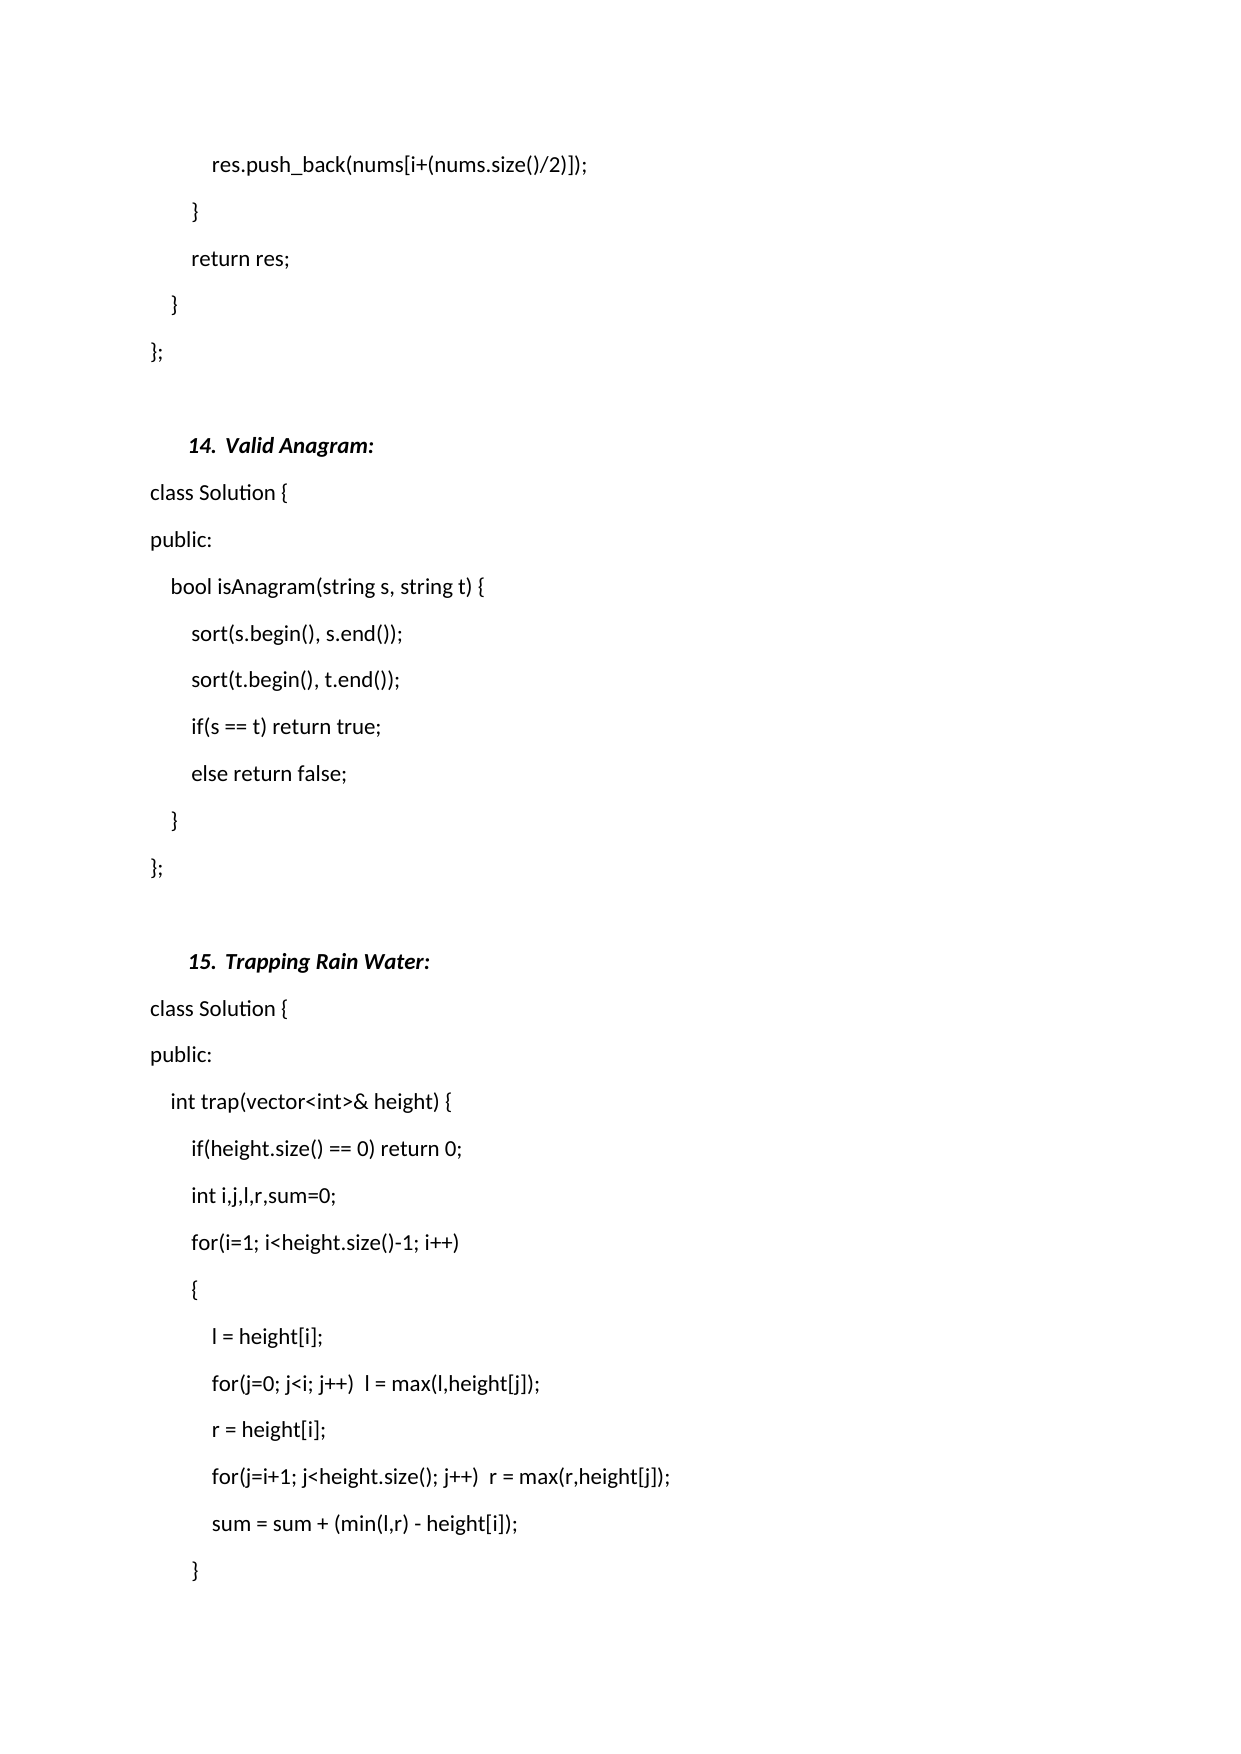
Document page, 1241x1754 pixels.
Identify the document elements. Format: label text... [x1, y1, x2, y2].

text } [150, 197, 1090, 225]
text sort(s.begin(), s.end()); [150, 619, 1090, 647]
text } [150, 806, 1090, 834]
text bool isAnagram(string s, string t) { [150, 572, 1090, 600]
text } [150, 1556, 1090, 1584]
text if(height.size() == 0) return 0; [150, 1134, 1090, 1162]
text for(i=1; i<height.size()-1; i++) [150, 1228, 1090, 1256]
text l = height[i]; [150, 1322, 1090, 1350]
text int trap(vector<int>& height) { [150, 1087, 1090, 1116]
text return res; [150, 244, 1090, 272]
text r = height[i]; [150, 1416, 1090, 1444]
text { [150, 1275, 1090, 1303]
text }; [150, 337, 1090, 366]
text } [150, 291, 1090, 319]
text public: [150, 1041, 1090, 1069]
text sum = sum + (min(l,r) - height[i]); [150, 1509, 1090, 1537]
text res.push_back(nums[i+(nums.size()/2)]); [150, 150, 1090, 178]
list Trapping Rain Water: [187, 947, 1090, 975]
text public: [150, 525, 1090, 553]
text sort(t.begin(), t.end()); [150, 666, 1090, 694]
text int i,j,l,r,sum=0; [150, 1181, 1090, 1209]
text class Solution { [150, 478, 1090, 506]
text else return false; [150, 759, 1090, 787]
text if(s == t) return true; [150, 712, 1090, 741]
text for(j=0; j<i; j++) l = max(l,height[j]); [150, 1369, 1090, 1397]
text }; [150, 853, 1090, 881]
list Valid Anagram: [187, 431, 1090, 459]
text for(j=i+1; j<height.size(); j++) r = max(r,height[j]); [150, 1462, 1090, 1491]
text class Solution { [150, 994, 1090, 1022]
